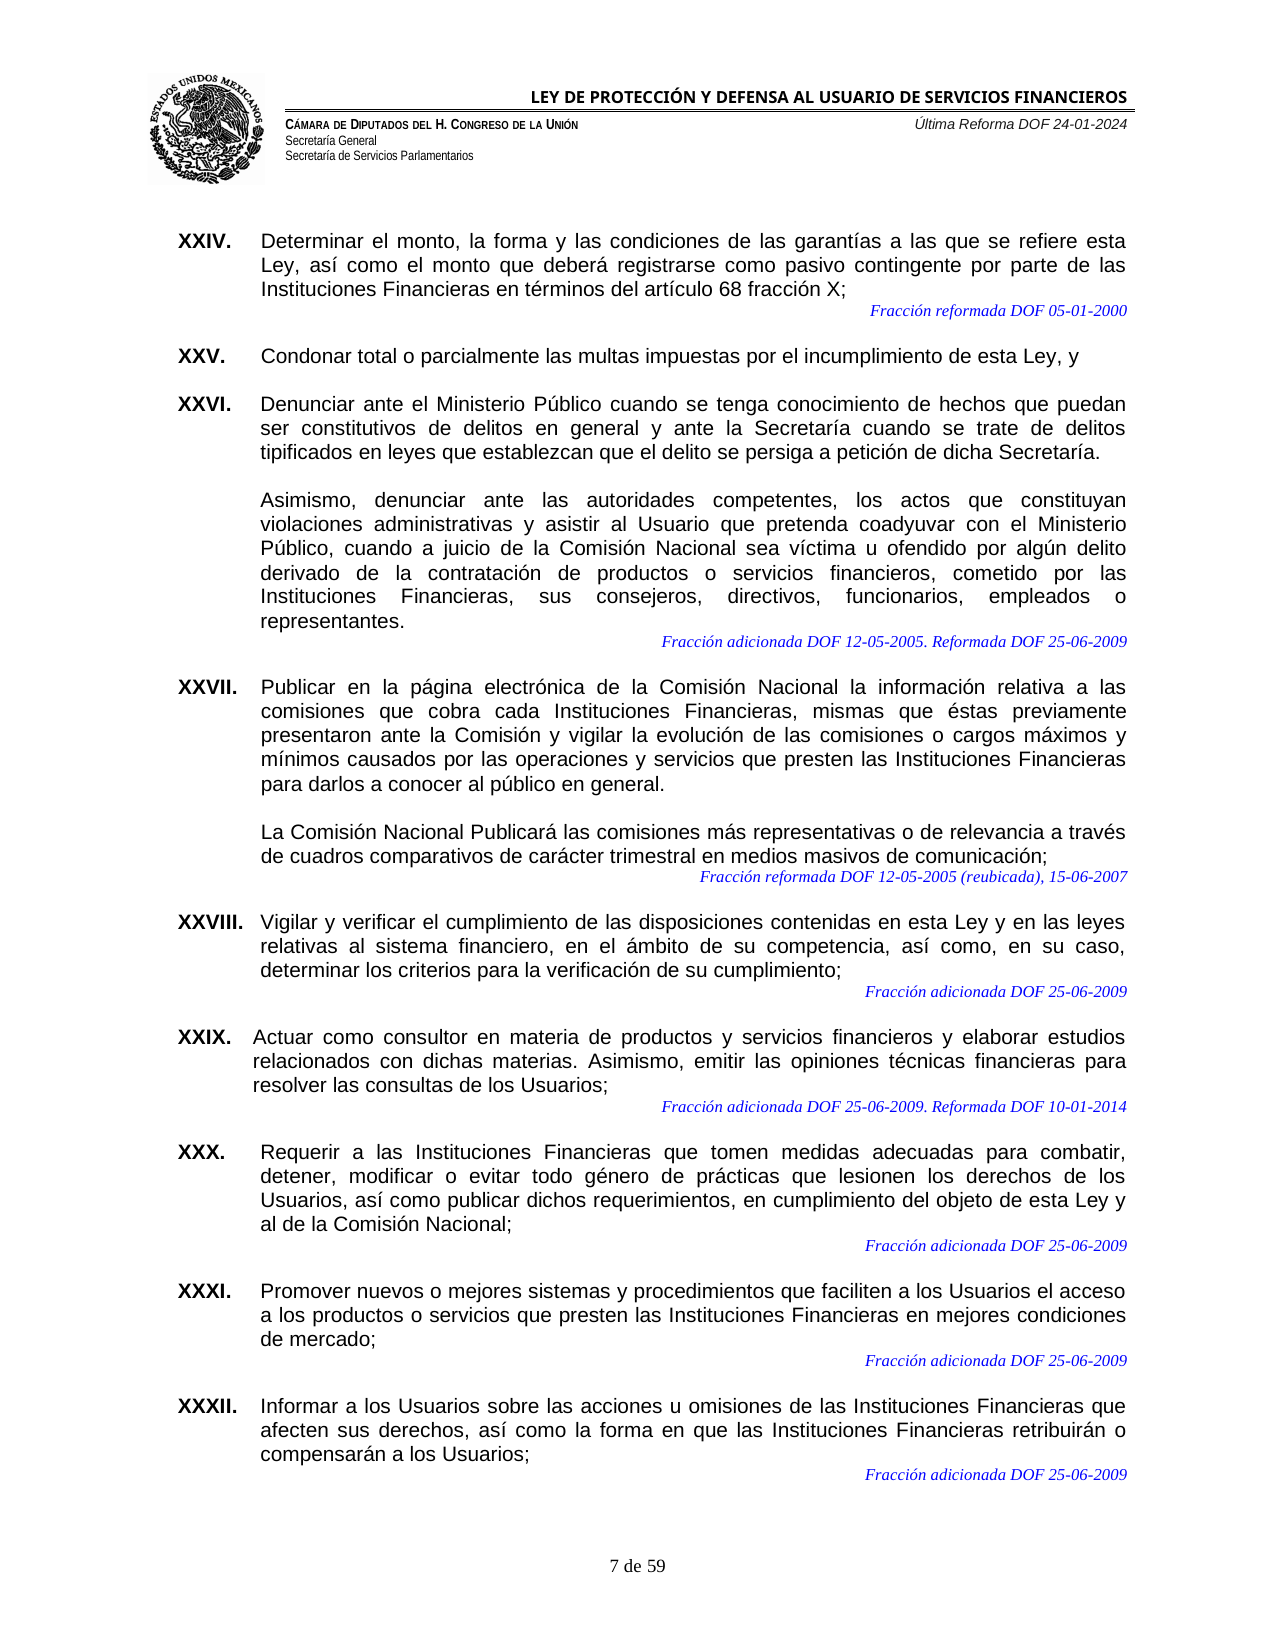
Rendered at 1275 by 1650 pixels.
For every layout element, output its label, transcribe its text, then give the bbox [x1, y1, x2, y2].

text Fracción adicionada DOF 12-05-2005. Reformada DOF 25-06-2009 [178, 633, 1127, 651]
text XXXII. Informar a los Usuarios sobre las acciones u omisiones de las Instituciones Financieras que afecten sus derechos, así como la forma en que las Instituciones Financieras retribuirán o compensarán a los Usuarios; [178, 1393, 1127, 1466]
text XXVII. Publicar en la página electrónica de la Comisión Nacional la información relativa a las comisiones que cobra cada Instituciones Financieras, mismas que éstas previamente presentaron ante la Comisión y vigilar la evolución de las comisiones o cargos máximos y mínimos causados por las operaciones y servicios que presten las Instituciones Financieras para darlos a conocer al público en general. [178, 675, 1127, 796]
text XXVI. Denunciar ante el Ministerio Público cuando se tenga conocimiento de hechos que puedan ser constitutivos de delitos en general y ante la Secretaría cuando se trate de delitos tipificados en leyes que establezcan que el delito se persiga a petición de dicha Secretaría. [178, 392, 1127, 464]
text Fracción adicionada DOF 25-06-2009 [148, 1466, 1127, 1484]
text XXXI. Promover nuevos o mejores sistemas y procedimientos que faciliten a los Usuarios el acceso a los productos o servicios que presten las Instituciones Financieras en mejores condiciones de mercado; [178, 1279, 1127, 1351]
text XXIV. Determinar el monto, la forma y las condiciones de las garantías a las que se refiere esta Ley, así como el monto que deberá registrarse como pasivo contingente por parte de las Instituciones Financieras en términos del artículo 68 fracción X; [178, 229, 1127, 301]
text Fracción reformada DOF 12-05-2005 (reubicada), 15-06-2007 [178, 868, 1127, 886]
text Fracción adicionada DOF 25-06-2009 [148, 1236, 1127, 1255]
text Asimismo, denunciar ante las autoridades competentes, los actos que constituyan violaciones administrativas y asistir al Usuario que pretenda coadyuvar con el Ministerio Público, cuando a juicio de la Comisión Nacional sea víctima u ofendido por algún delito derivado de la contratación de productos o servicios financieros, cometido por las Instituciones Financieras, sus consejeros, directivos, funcionarios, empleados o representantes. [178, 488, 1127, 633]
text XXIX. Actuar como consultor en materia de productos y servicios financieros y elaborar estudios relacionados con dichas materias. Asimismo, emitir las opiniones técnicas financieras para resolver las consultas de los Usuarios; [178, 1025, 1127, 1097]
text Fracción adicionada DOF 25-06-2009 [148, 982, 1127, 1001]
text Fracción adicionada DOF 25-06-2009. Reformada DOF 10-01-2014 [148, 1097, 1127, 1116]
text Fracción adicionada DOF 25-06-2009 [148, 1351, 1127, 1369]
text Fracción reformada DOF 05-01-2000 [178, 301, 1127, 320]
text XXX. Requerir a las Instituciones Financieras que tomen medidas adecuadas para combatir, detener, modificar o evitar todo género de prácticas que lesionen los derechos de los Usuarios, así como publicar dichos requerimientos, en cumplimiento del objeto de esta Ley y al de la Comisión Nacional; [178, 1140, 1127, 1236]
text XXV. Condonar total o parcialmente las multas impuestas por el incumplimiento de esta Ley, y [178, 344, 1127, 368]
text XXVIII. Vigilar y verificar el cumplimiento de las disposiciones contenidas en esta Ley y en las leyes relativas al sistema financiero, en el ámbito de su competencia, así como, en su caso, determinar los criterios para la verificación de su cumplimiento; [178, 910, 1127, 982]
text La Comisión Nacional Publicará las comisiones más representativas o de relevancia a través de cuadros comparativos de carácter trimestral en medios masivos de comunicación; [261, 819, 1127, 868]
